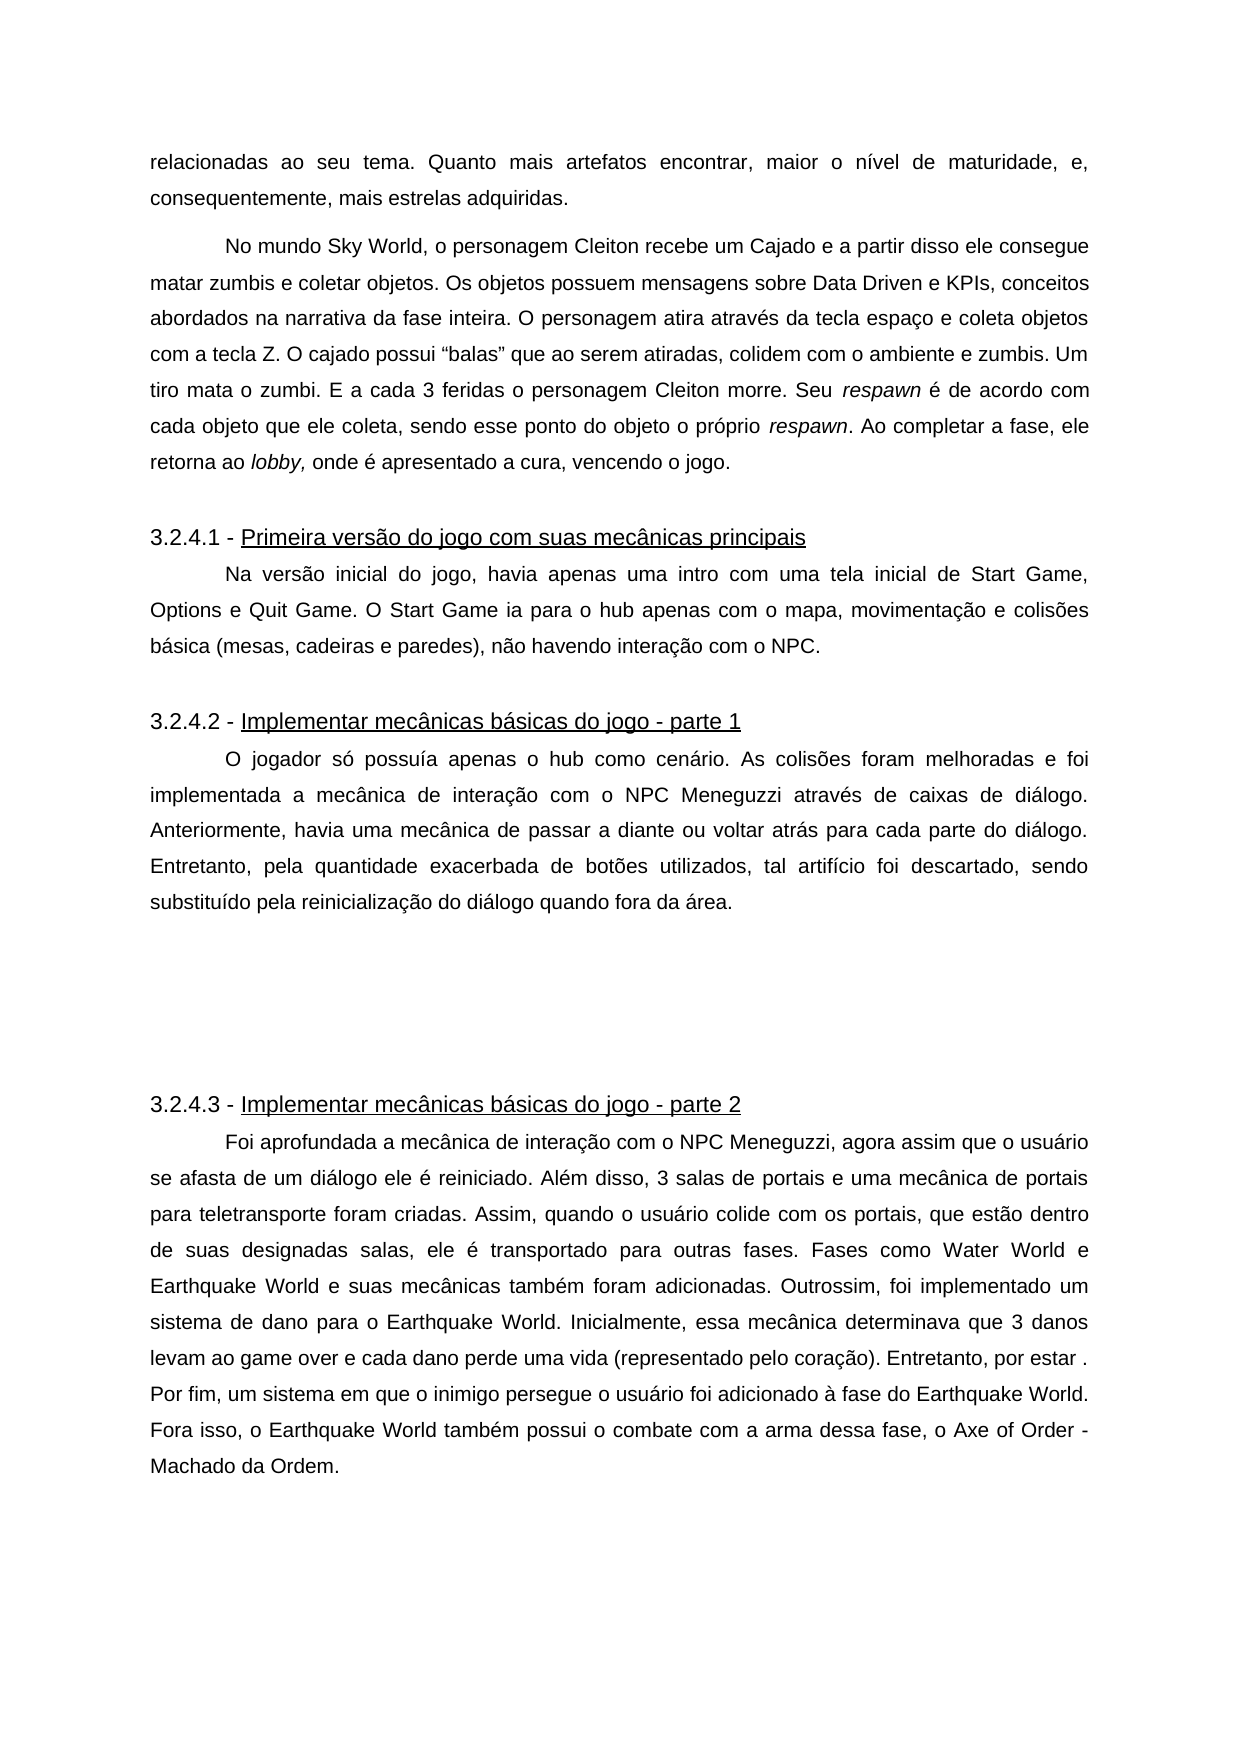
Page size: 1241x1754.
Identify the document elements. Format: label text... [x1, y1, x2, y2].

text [150, 150, 1090, 210]
subtitle 3.2.4.2 - Implementar mecânicas básicas do jogo - parte 1 [150, 708, 1090, 734]
text No mundo Sky World, o personagem Cleiton recebe um Cajado e a partir disso ele consegue matar zumbis e coletar objetos. Os objetos possuem mensagens sobre Data Driven e KPIs, conceitos abordados na narrativa da fase inteira. O personagem atira através da tecla espaço e coleta objetos com a tecla Z. O cajado possui “balas” que ao serem atiradas, colidem com o ambiente e zumbis. Um tiro mata o zumbi. E a cada 3 feridas o personagem Cleiton morre. Seu respawn é de acordo com cada objeto que ele coleta, sendo esse ponto do objeto o próprio respawn. Ao completar a fase, ele retorna ao lobby, onde é apresentado a cura, vencendo o jogo. [150, 234, 1090, 474]
subtitle 3.2.4.1 - Primeira versão do jogo com suas mecânicas principais [150, 523, 1090, 550]
text O jogador só possuía apenas o hub como cenário. As colisões foram melhoradas e foi implementada a mecânica de interação com o NPC Meneguzzi através de caixas de diálogo. Anteriormente, havia uma mecânica de passar a diante ou voltar atrás para cada parte do diálogo. Entretanto, pela quantidade exacerbada de botões utilizados, tal artifício foi descartado, sendo substituído pela reinicialização do diálogo quando fora da área. [150, 746, 1090, 914]
text Na versão inicial do jogo, havia apenas uma intro com uma tela inicial de Start Game, Options e Quit Game. O Start Game ia para o hub apenas com o mapa, movimentação e colisões básica (mesas, cadeiras e paredes), não havendo interação com o NPC. [150, 562, 1090, 658]
subtitle 3.2.4.3 - Implementar mecânicas básicas do jogo - parte 2 [150, 1091, 1090, 1118]
text Foi aprofundada a mecânica de interação com o NPC Meneguzzi, agora assim que o usuário se afasta de um diálogo ele é reiniciado. Além disso, 3 salas de portais e uma mecânica de portais para teletransporte foram criadas. Assim, quando o usuário colide com os portais, que estão dentro de suas designadas salas, ele é transportado para outras fases. Fases como Water World e Earthquake World e suas mecânicas também foram adicionadas. Outrossim, foi implementado um sistema de dano para o Earthquake World. Inicialmente, essa mecânica determinava que 3 danos levam ao game over e cada dano perde uma vida (representado pelo coração). Entretanto, por estar . Por fim, um sistema em que o inimigo persegue o usuário foi adicionado à fase do Earthquake World. Fora isso, o Earthquake World também possui o combate com a arma dessa fase, o Axe of Order - Machado da Ordem. [150, 1130, 1090, 1478]
